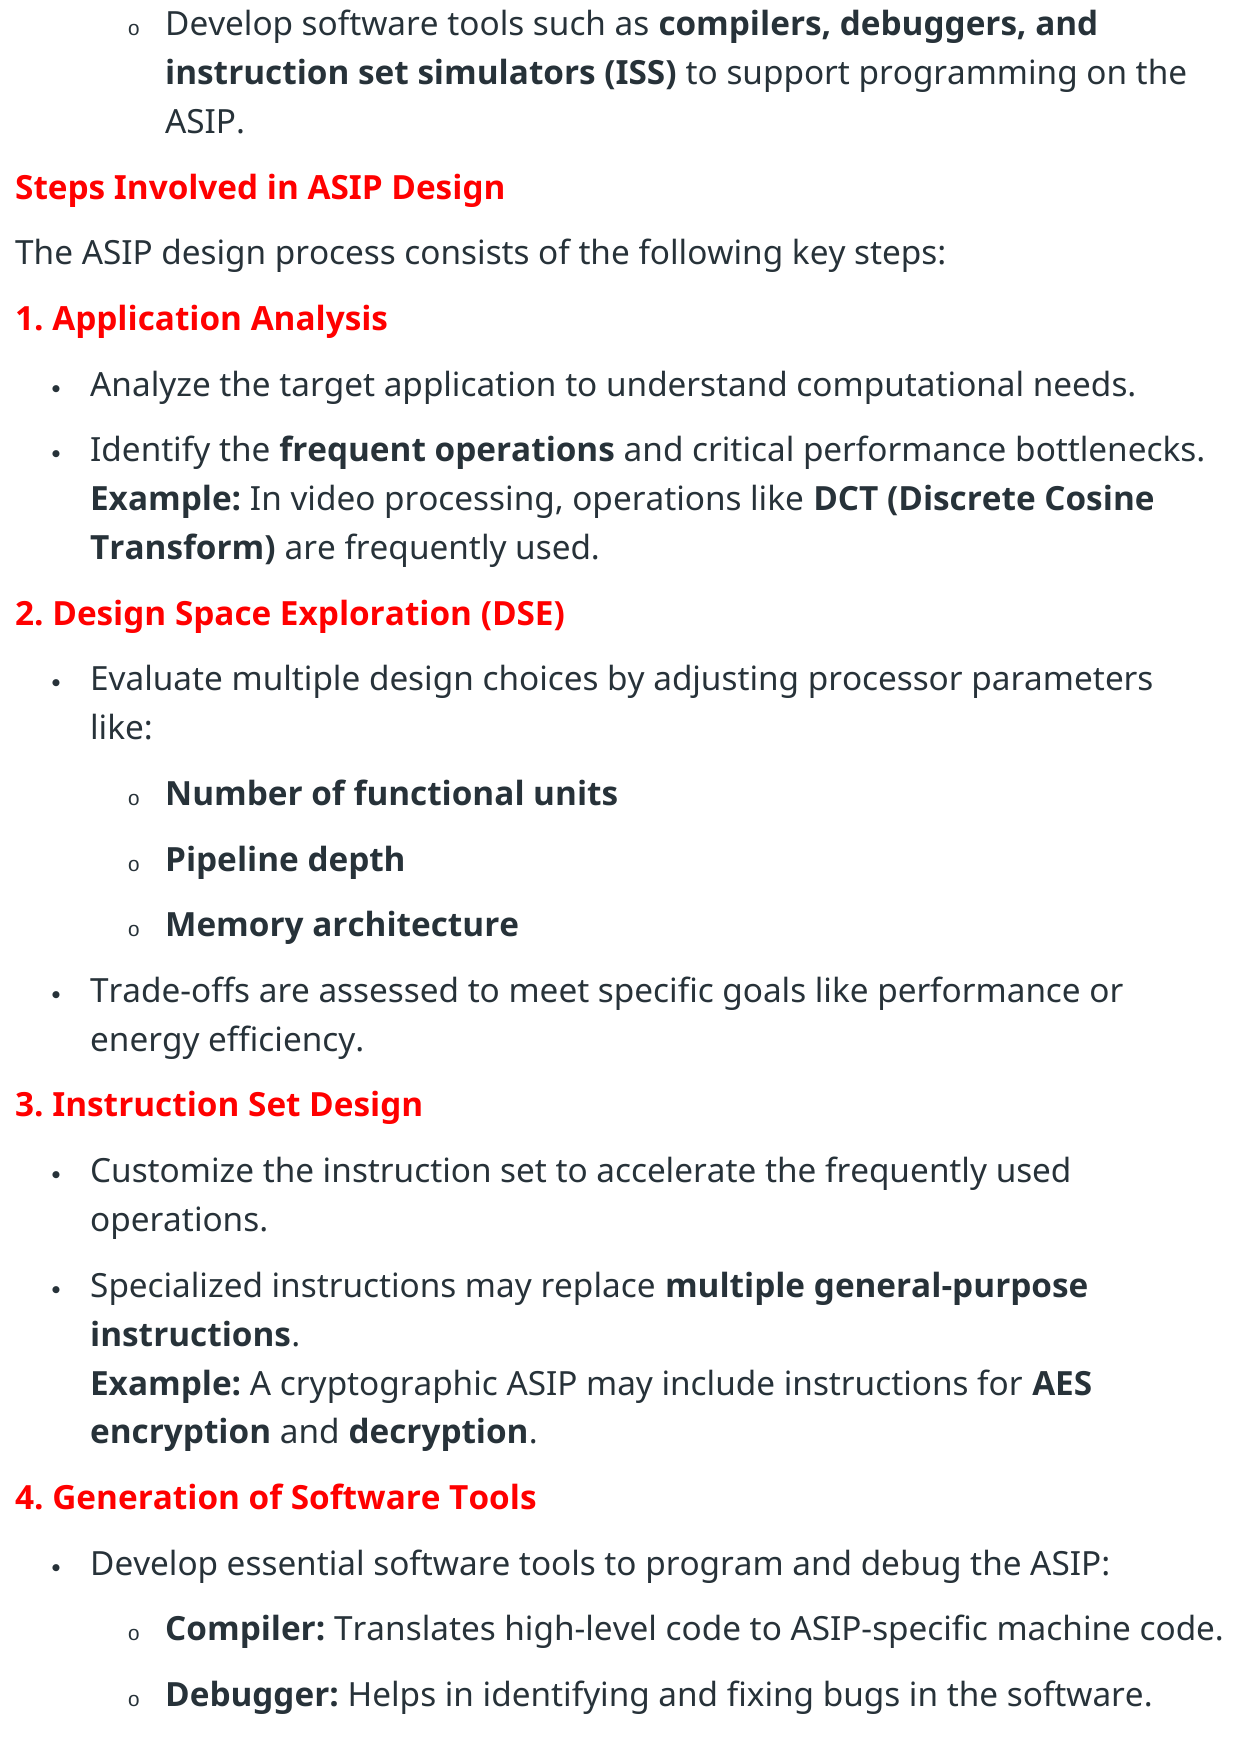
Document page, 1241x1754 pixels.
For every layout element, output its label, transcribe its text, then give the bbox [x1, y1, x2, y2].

list Debugger: Helps in identifying and fixing bugs in the software. [127, 1671, 1225, 1716]
list Develop software tools such as compilers, debuggers, and instruction set simulators (ISS) to support programming on the ASIP. [127, 0, 1225, 143]
list Trade-offs are assessed to meet specific goals like performance or energy efficiency. [52, 967, 1225, 1061]
text Steps Involved in ASIP Design [15, 163, 1225, 209]
text 1. Application Analysis [15, 295, 1225, 340]
text 3. Instruction Set Design [15, 1081, 1225, 1127]
list Specialized instructions may replace multiple general-purpose instructions. Example: A cryptographic ASIP may include instructions for AES encryption and decryption. [52, 1261, 1225, 1454]
text 4. Generation of Software Tools [15, 1474, 1225, 1519]
list Analyze the target application to understand computational needs. [52, 360, 1225, 406]
list Customize the instruction set to accelerate the frequently used operations. [52, 1147, 1225, 1241]
list Identify the frequent operations and critical performance bottlenecks. Example: In video processing, operations like DCT (Discrete Cosine Transform) are frequently used. [52, 426, 1225, 569]
list Number of functional units [127, 770, 1225, 815]
list Memory architecture [127, 901, 1225, 946]
text The ASIP design process consists of the following key steps: [15, 229, 1225, 274]
text 2. Design Space Exploration (DSE) [15, 589, 1225, 635]
list Compiler: Translates high-level code to ASIP-specific machine code. [127, 1605, 1225, 1651]
list Evaluate multiple design choices by adjusting processor parameters like: [52, 655, 1225, 749]
list Pipeline depth [127, 835, 1225, 881]
list Develop essential software tools to program and debug the ASIP: [52, 1539, 1225, 1585]
